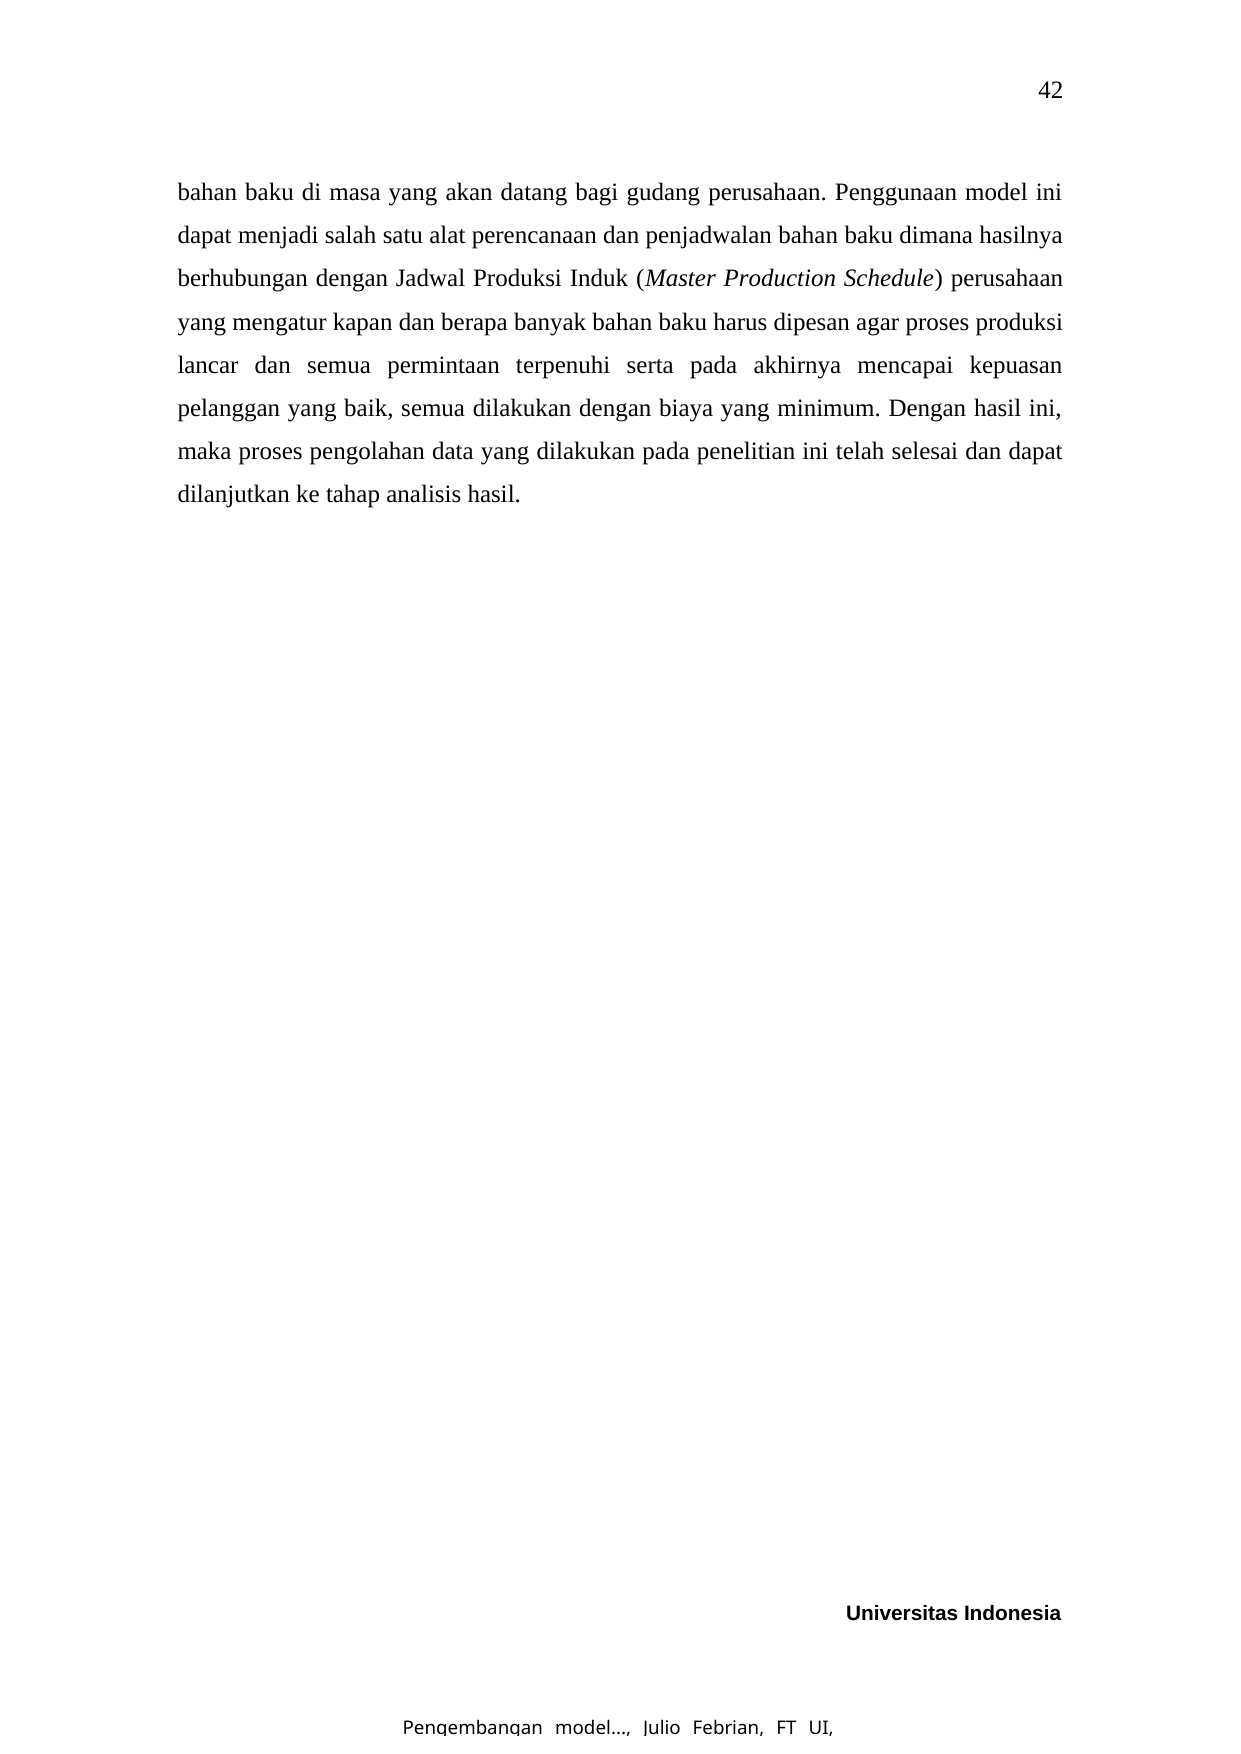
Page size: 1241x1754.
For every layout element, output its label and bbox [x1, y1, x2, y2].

text [177, 177, 1063, 508]
